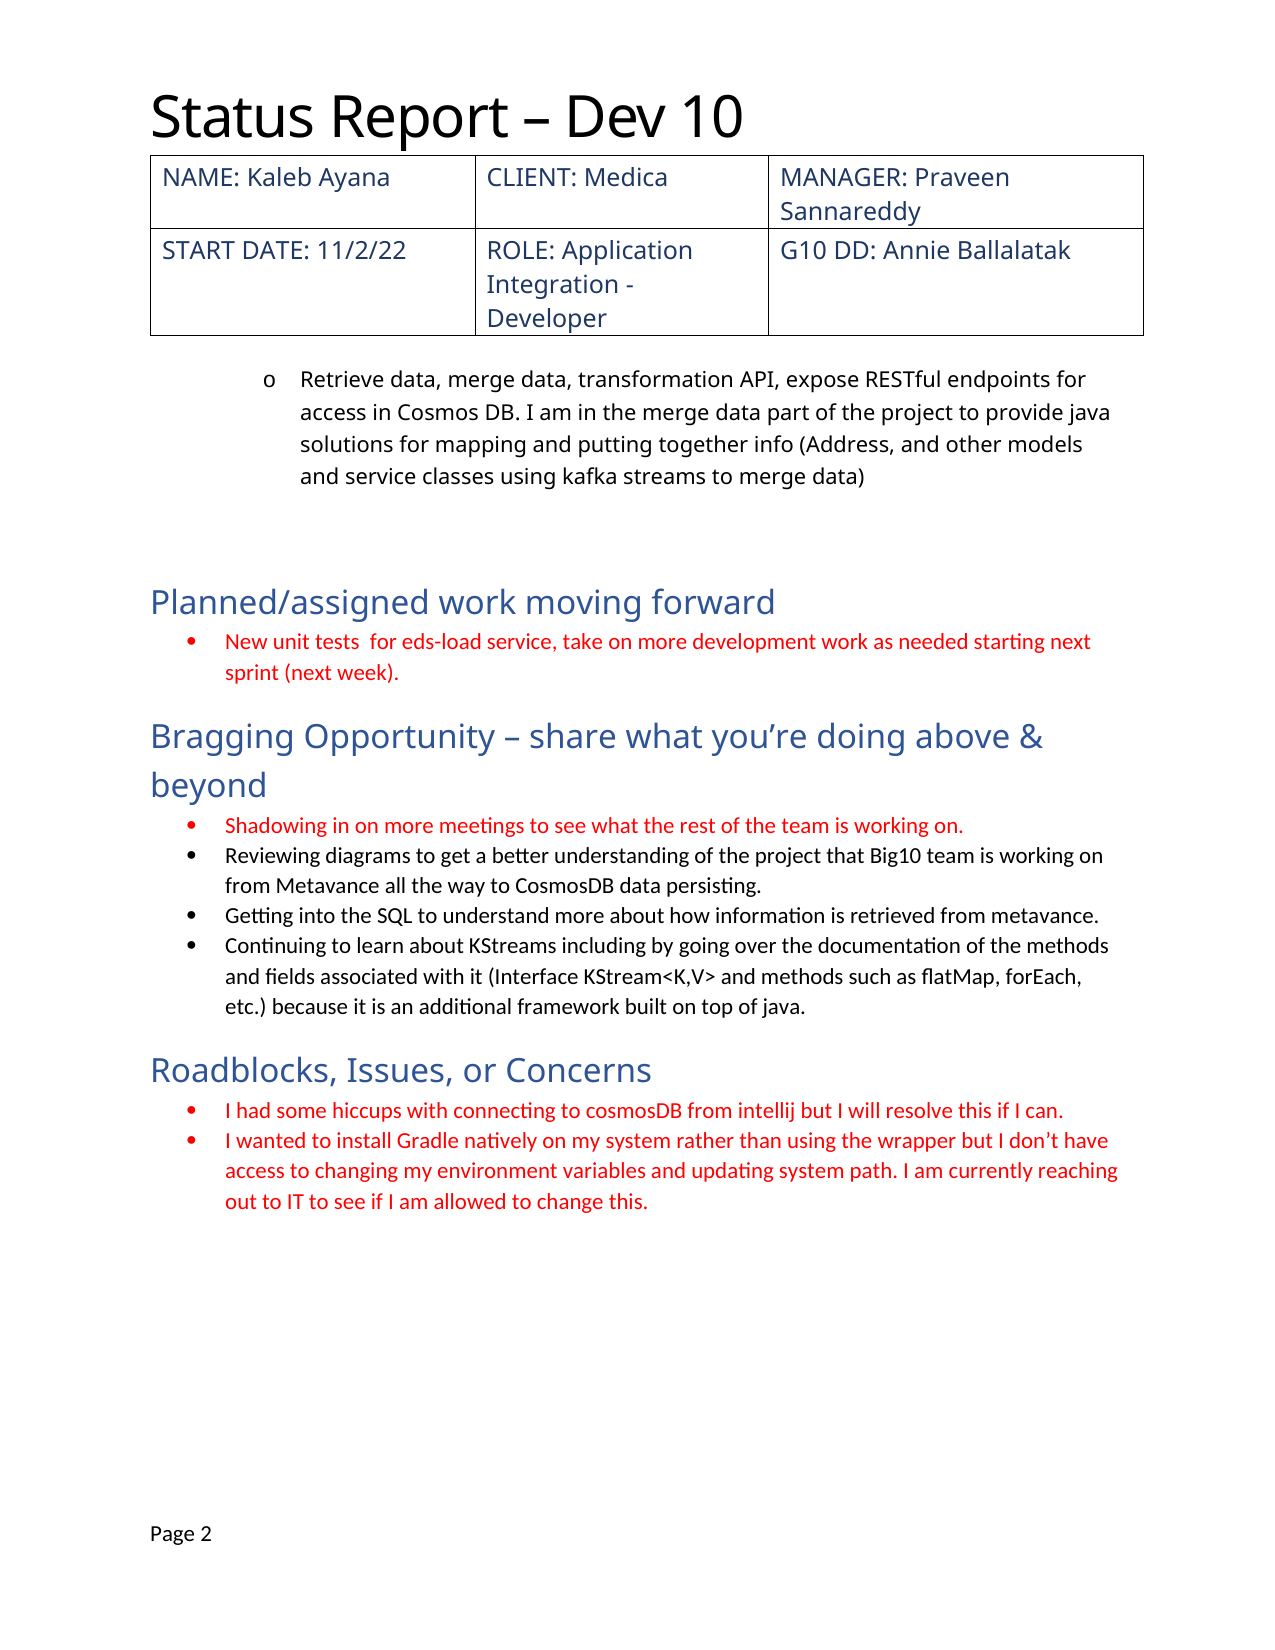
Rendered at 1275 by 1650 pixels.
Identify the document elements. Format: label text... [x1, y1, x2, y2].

list I had some hiccups with connecting to cosmosDB from intellij but I will resolve this if I can. [187, 1096, 1125, 1124]
subtitle Bragging Opportunity – share what you’re doing above & beyond [150, 713, 1125, 807]
list Continuing to learn about KStreams including by going over the documentation of the methods and fields associated with it (Interface KStream<K,V> and methods such as flatMap, forEach, etc.) because it is an additional framework built on top of java. [187, 932, 1125, 1020]
list I wanted to install Gradle natively on my system rather than using the wrapper but I don’t have access to changing my environment variables and updating system path. I am currently reaching out to IT to see if I am allowed to change this. [187, 1126, 1125, 1215]
list New unit tests for eds-load service, take on more development work as needed starting next sprint (next week). [187, 627, 1125, 686]
subtitle Roadblocks, Issues, or Concerns [150, 1047, 1125, 1093]
list Retrieve data, merge data, transformation API, expose RESTful endpoints for access in Cosmos DB. I am in the merge data part of the project to provide java solutions for mapping and putting together info (Address, and other models and service classes using kafka streams to merge data) [262, 364, 1125, 491]
list Getting into the SQL to understand more about how information is retrieved from metavance. [187, 901, 1125, 929]
subtitle Planned/assigned work moving forward [150, 578, 1125, 624]
list Reviewing diagrams to get a better understanding of the project that Big10 team is working on from Metavance all the way to CosmosDB data persisting. [187, 841, 1125, 899]
list Shadowing in on more meetings to see what the rest of the team is working on. [187, 811, 1125, 839]
